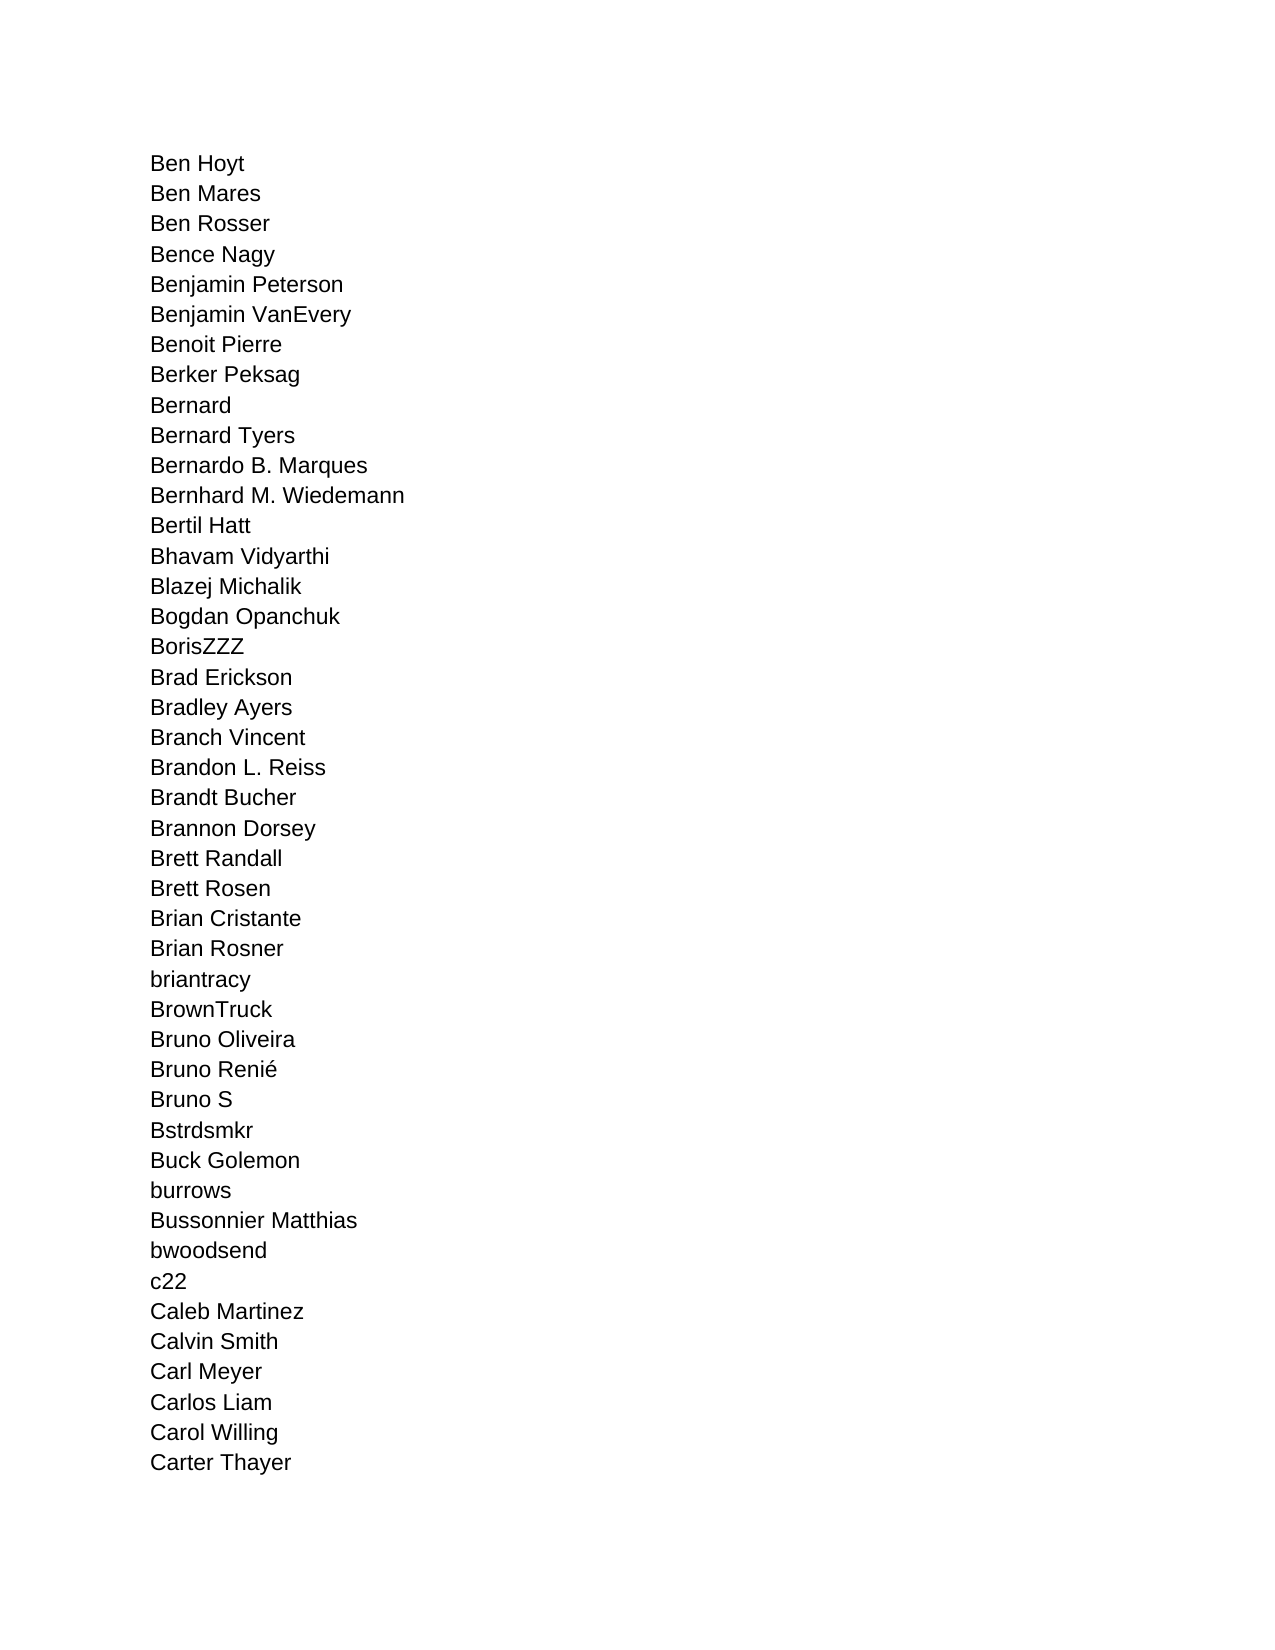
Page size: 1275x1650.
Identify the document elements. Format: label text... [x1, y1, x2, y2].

text Bernhard M. Wiedemann [150, 482, 1125, 509]
text briantracy [150, 966, 1125, 992]
text Carlos Liam [150, 1388, 1125, 1415]
text Brandon L. Reiss [150, 754, 1125, 781]
text Bstrdsmkr [150, 1117, 1125, 1143]
text Bertil Hatt [150, 512, 1125, 539]
text Carter Thayer [150, 1449, 1125, 1475]
text c22 [150, 1268, 1125, 1294]
text Brett Rosen [150, 875, 1125, 901]
text Bruno S [150, 1086, 1125, 1113]
text Bernardo B. Marques [150, 452, 1125, 478]
text Bruno Oliveira [150, 1026, 1125, 1052]
text Carl Meyer [150, 1358, 1125, 1385]
text BorisZZZ [150, 633, 1125, 660]
text Ben Hoyt [150, 150, 1125, 176]
text Benjamin Peterson [150, 271, 1125, 297]
text Brian Rosner [150, 935, 1125, 962]
text Bernard [150, 392, 1125, 418]
text Buck Golemon [150, 1147, 1125, 1173]
text bwoodsend [150, 1237, 1125, 1264]
text Bogdan Opanchuk [150, 603, 1125, 629]
text Brett Randall [150, 845, 1125, 871]
text Carol Willing [150, 1419, 1125, 1445]
text burrows [150, 1177, 1125, 1203]
text Berker Peksag [150, 361, 1125, 388]
text Bence Nagy [150, 241, 1125, 267]
text Ben Mares [150, 180, 1125, 207]
text Blazej Michalik [150, 573, 1125, 599]
text Bhavam Vidyarthi [150, 543, 1125, 569]
text Calvin Smith [150, 1328, 1125, 1354]
text Benoit Pierre [150, 331, 1125, 358]
text Brian Cristante [150, 905, 1125, 932]
text Bradley Ayers [150, 694, 1125, 720]
text Bruno Renié [150, 1056, 1125, 1083]
text Ben Rosser [150, 210, 1125, 237]
text Branch Vincent [150, 724, 1125, 750]
text Caleb Martinez [150, 1298, 1125, 1324]
text Brannon Dorsey [150, 814, 1125, 841]
text Brandt Bucher [150, 784, 1125, 811]
text Benjamin VanEvery [150, 301, 1125, 327]
text Brad Erickson [150, 663, 1125, 690]
text Bernard Tyers [150, 422, 1125, 448]
text BrownTruck [150, 996, 1125, 1022]
text Bussonnier Matthias [150, 1207, 1125, 1234]
